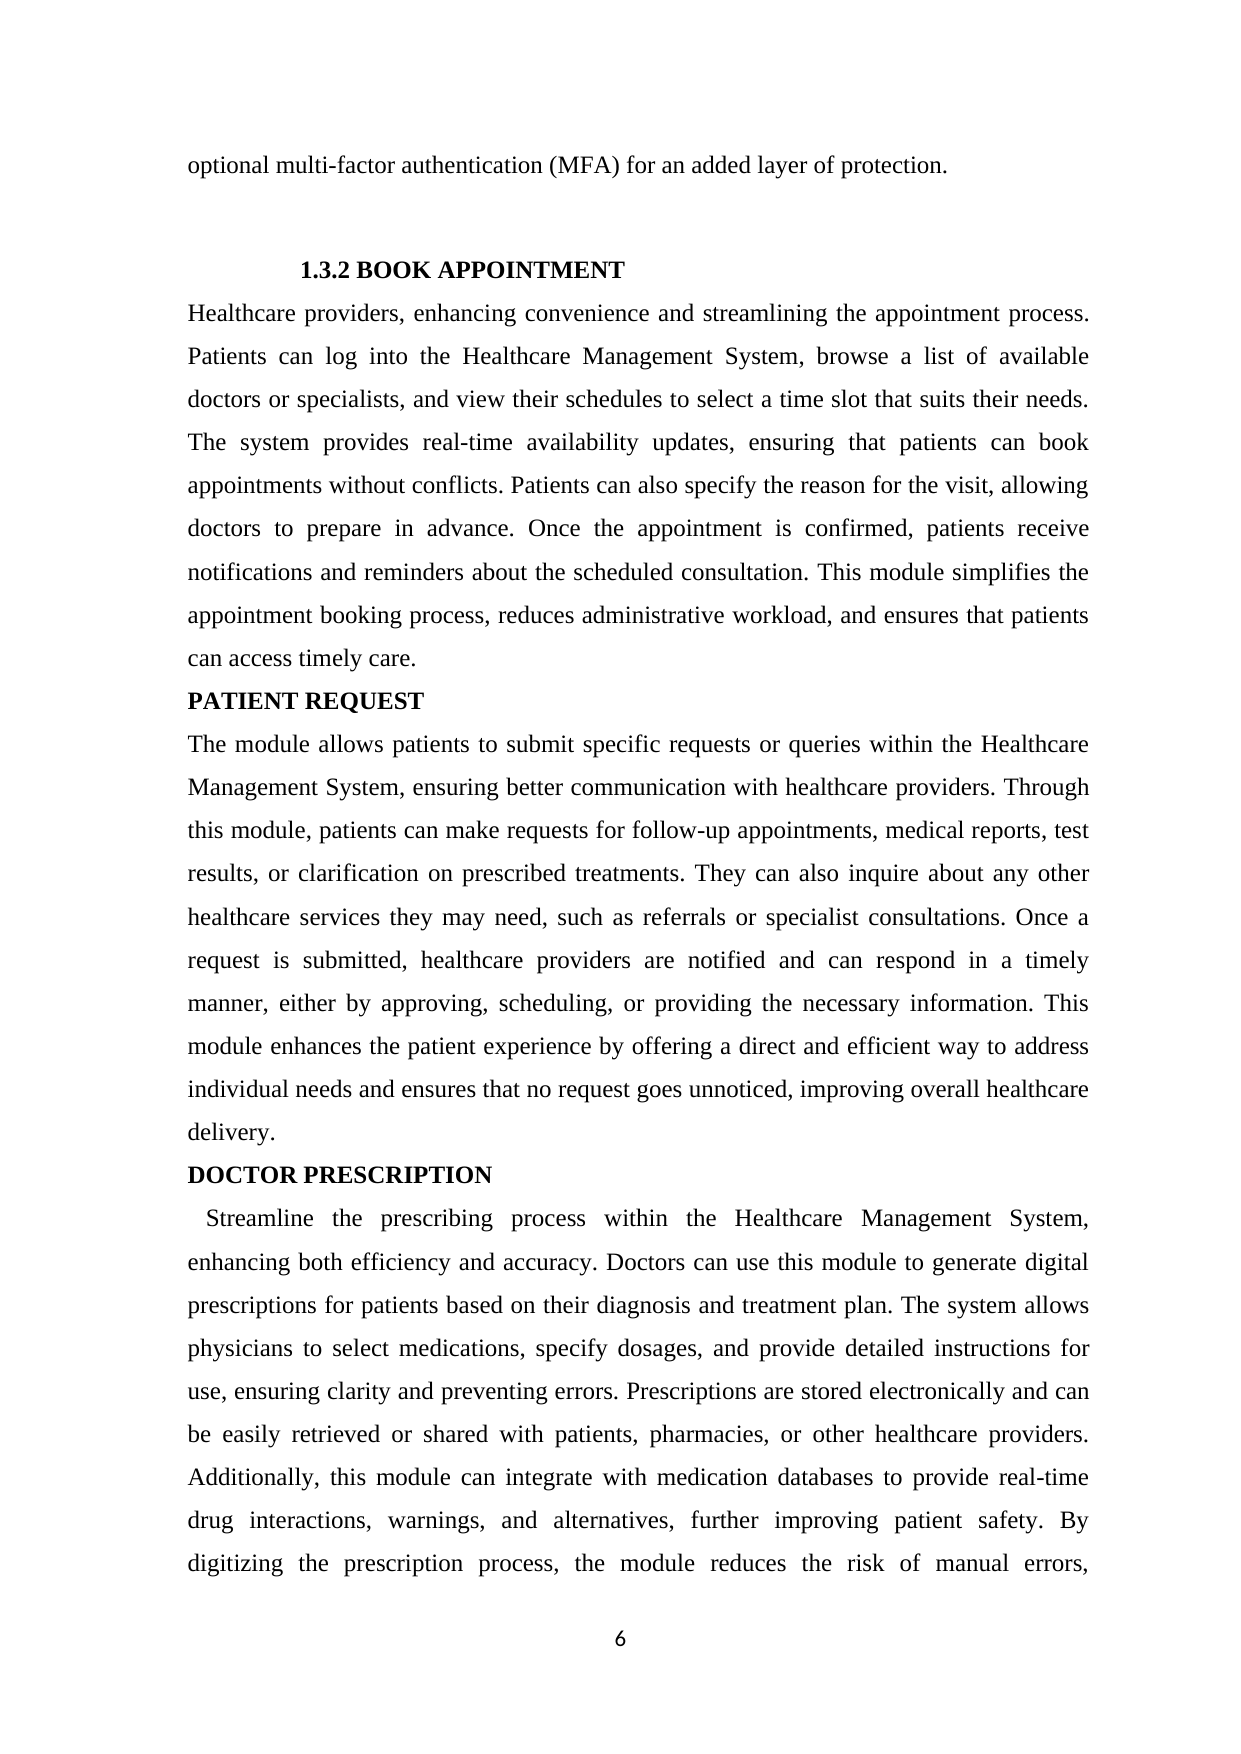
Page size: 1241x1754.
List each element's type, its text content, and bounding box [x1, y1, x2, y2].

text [187, 1203, 1090, 1577]
text Healthcare providers, enhancing convenience and streamlining the appointment process. Patients can log into the Healthcare Management System, browse a list of available doctors or specialists, and view their schedules to select a time slot that suits their needs. The system provides real-time availability updates, ensuring that patients can book appointments without conflicts. Patients can also specify the reason for the visit, allowing doctors to prepare in advance. Once the appointment is confirmed, patients receive notifications and reminders about the scheduled consultation. This module simplifies the appointment booking process, reduces administrative workload, and ensures that patients can access timely care. [187, 298, 1090, 672]
text The module allows patients to submit specific requests or queries within the Healthcare Management System, ensuring better communication with healthcare providers. Through this module, patients can make requests for follow-up appointments, medical reports, test results, or clarification on prescribed treatments. They can also inquire about any other healthcare services they may need, such as referrals or specialist consultations. Once a request is submitted, healthcare providers are notified and can respond in a timely manner, either by approving, scheduling, or providing the necessary information. This module enhances the patient experience by offering a direct and efficient way to address individual needs and ensures that no request goes unnoticed, improving overall healthcare delivery. [187, 729, 1090, 1146]
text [187, 150, 1090, 179]
list 1.3.2 BOOK APPOINTMENT [300, 255, 1090, 283]
text DOCTOR PRESCRIPTION [187, 1160, 1090, 1189]
text PATIENT REQUEST [187, 686, 1090, 715]
